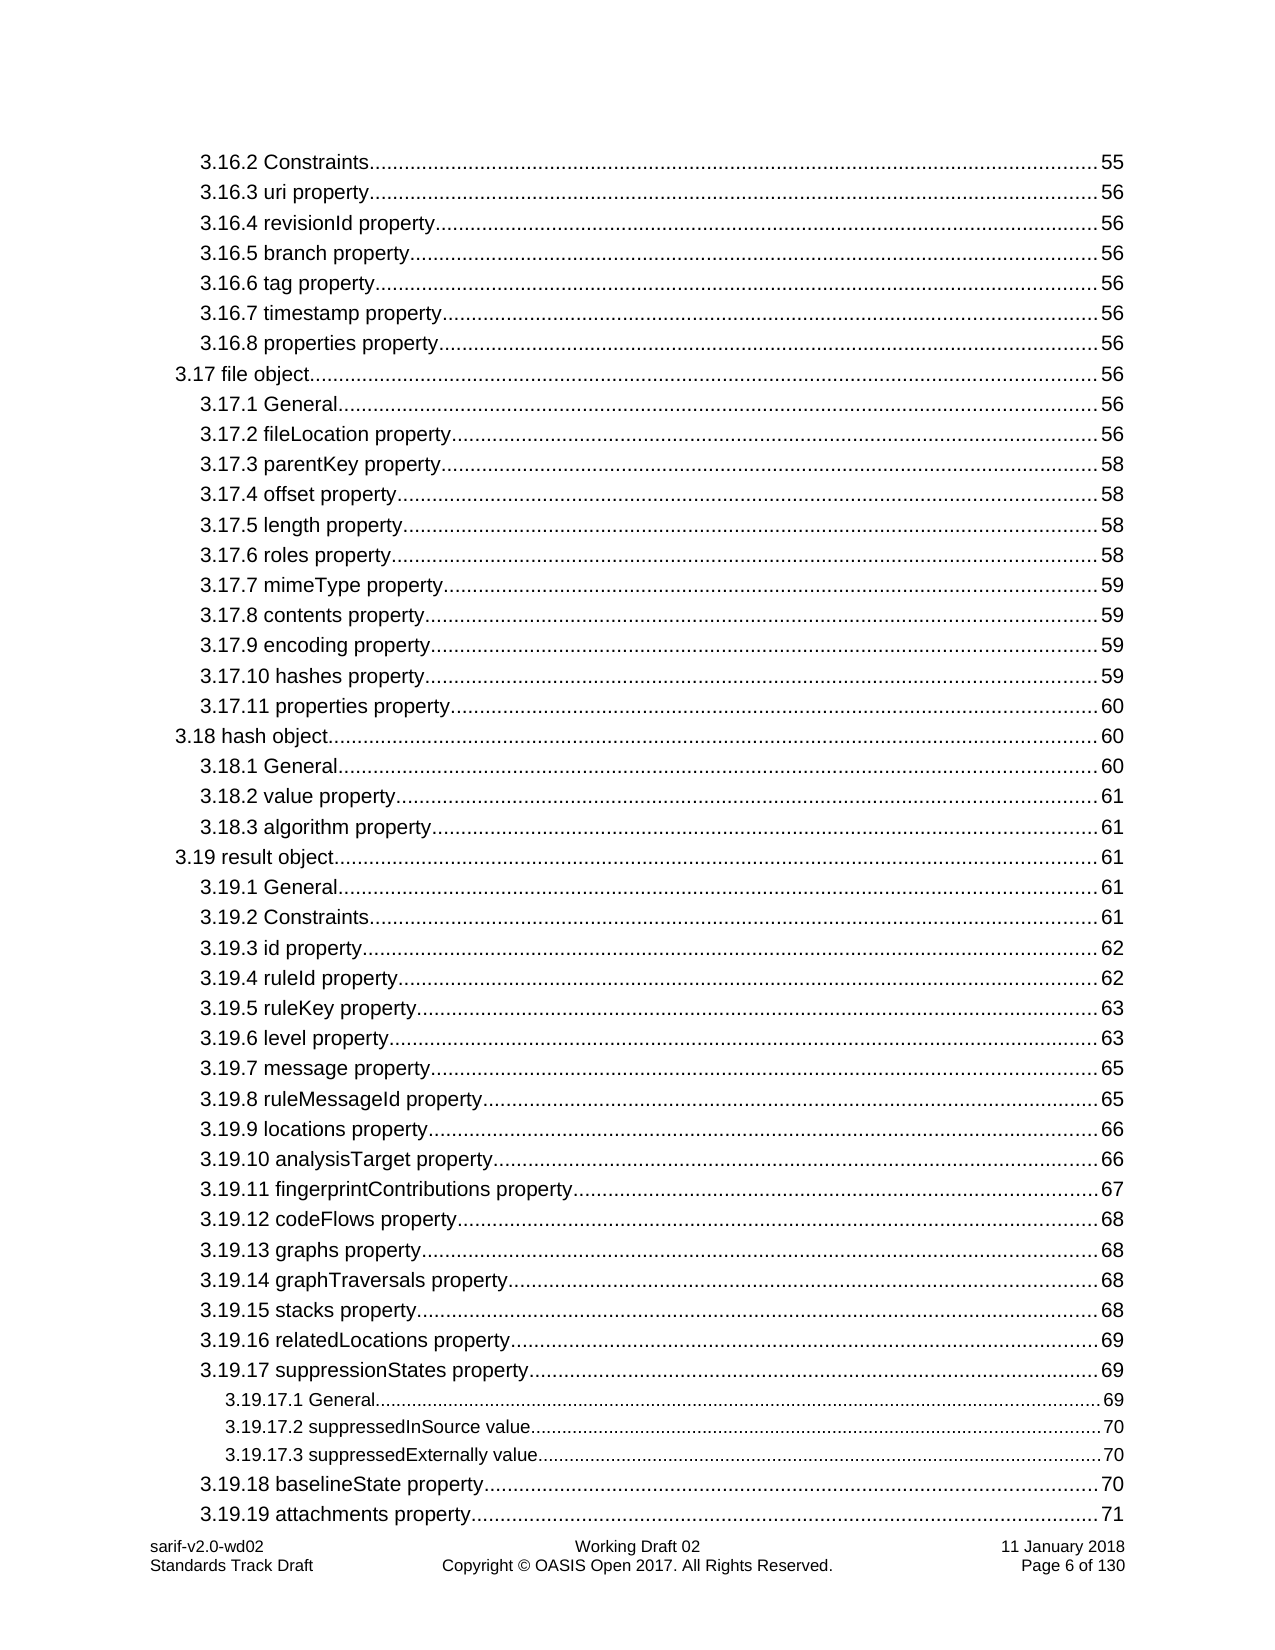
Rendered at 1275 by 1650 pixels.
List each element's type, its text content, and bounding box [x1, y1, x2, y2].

text 3.17.2 fileLocation property 56 [200, 422, 1125, 446]
text 3.17.8 contents property 59 [200, 603, 1125, 627]
text 3.19.3 id property 62 [200, 935, 1125, 959]
text 3.16.3 uri property 56 [200, 180, 1125, 204]
text 3.18.3 algorithm property 61 [200, 814, 1125, 838]
text 3.17.11 properties property 60 [200, 694, 1125, 718]
text 3.17.1 General 56 [200, 392, 1125, 416]
text 3.19.18 baselineState property 70 [200, 1472, 1125, 1496]
text 3.19.17.3 suppressedExternally value 70 [225, 1444, 1125, 1466]
text 3.19.7 message property 65 [200, 1056, 1125, 1080]
text 3.17.9 encoding property 59 [200, 633, 1125, 657]
text 3.17.6 roles property 58 [200, 543, 1125, 567]
text 3.16.5 branch property 56 [200, 241, 1125, 264]
text 3.17.5 length property 58 [200, 512, 1125, 536]
text 3.19.19 attachments property 71 [200, 1502, 1125, 1526]
text 3.19.4 ruleId property 62 [200, 966, 1125, 989]
text 3.19.5 ruleKey property 63 [200, 996, 1125, 1020]
text 3.19.6 level property 63 [200, 1026, 1125, 1050]
text 3.16.7 timestamp property 56 [200, 301, 1125, 325]
text 3.19.16 relatedLocations property 69 [200, 1328, 1125, 1352]
text 3.16.2 Constraints 55 [200, 150, 1125, 174]
text 3.17.3 parentKey property 58 [200, 452, 1125, 476]
text 3.19.1 General 61 [200, 875, 1125, 899]
text 3.17 file object 56 [175, 361, 1125, 385]
text 3.19.10 analysisTarget property 66 [200, 1147, 1125, 1171]
text 3.19 result object 61 [175, 845, 1125, 869]
text 3.19.8 ruleMessageId property 65 [200, 1086, 1125, 1110]
text 3.19.14 graphTraversals property 68 [200, 1268, 1125, 1292]
text 3.16.4 revisionId property 56 [200, 210, 1125, 234]
text 3.17.7 mimeType property 59 [200, 573, 1125, 597]
text 3.19.15 stacks property 68 [200, 1298, 1125, 1322]
text 3.17.10 hashes property 59 [200, 663, 1125, 687]
text 3.19.11 fingerprintContributions property 67 [200, 1177, 1125, 1201]
text 3.18.2 value property 61 [200, 784, 1125, 808]
text 3.18.1 General 60 [200, 754, 1125, 778]
text 3.19.17.1 General 69 [225, 1388, 1125, 1410]
text 3.19.12 codeFlows property 68 [200, 1207, 1125, 1231]
text 3.19.13 graphs property 68 [200, 1237, 1125, 1261]
text 3.16.8 properties property 56 [200, 331, 1125, 355]
text 3.19.2 Constraints 61 [200, 905, 1125, 929]
text 3.19.17.2 suppressedInSource value 70 [225, 1416, 1125, 1438]
text 3.19.17 suppressionStates property 69 [200, 1358, 1125, 1382]
text 3.16.6 tag property 56 [200, 271, 1125, 295]
text 3.19.9 locations property 66 [200, 1117, 1125, 1141]
text 3.17.4 offset property 58 [200, 482, 1125, 506]
text 3.18 hash object 60 [175, 724, 1125, 748]
